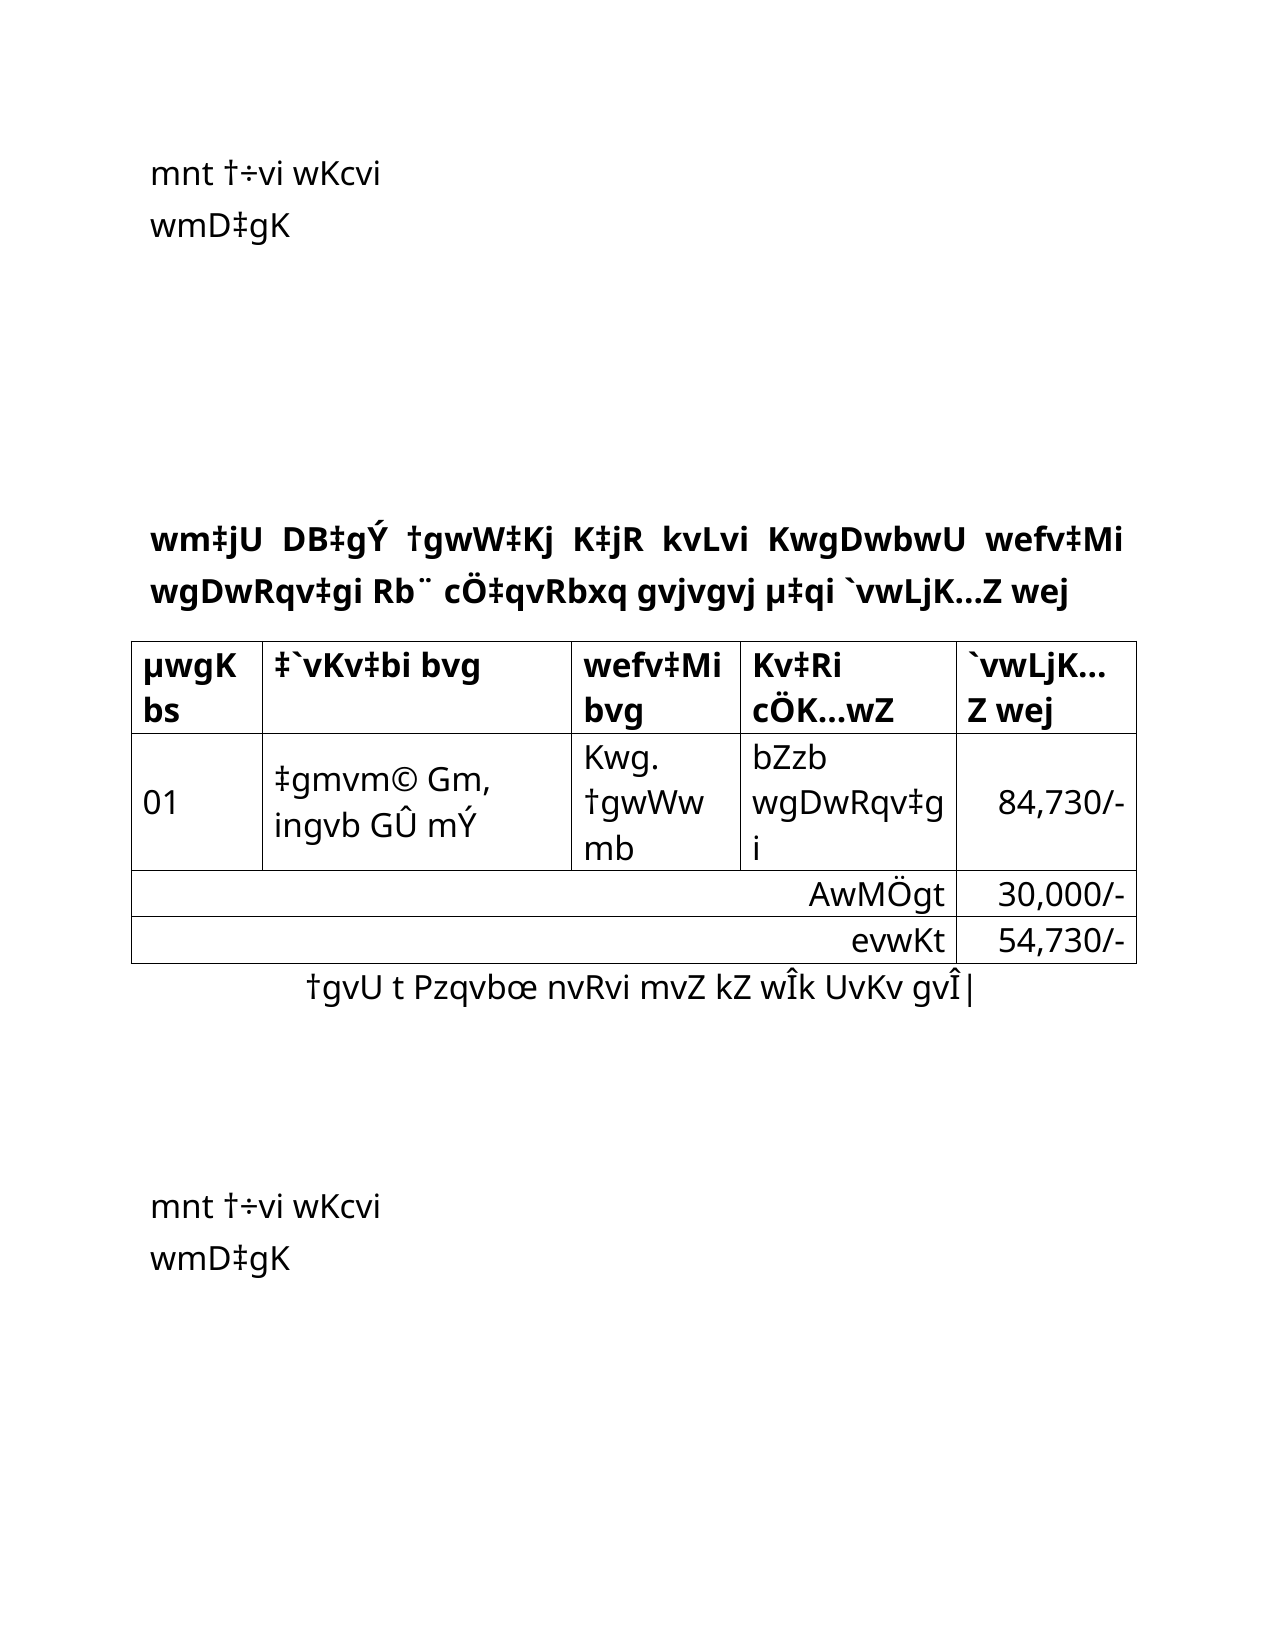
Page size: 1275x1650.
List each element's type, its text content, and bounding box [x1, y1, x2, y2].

table_cell ‡gmvm© Gm, ingvb GÛ mÝ [263, 734, 571, 870]
text mnt †÷vi wKcvi [150, 150, 1125, 195]
table_header ‡`vKv‡bi bvg [263, 642, 571, 732]
table_cell AwMÖgt [132, 871, 956, 916]
table_cell Kwg. †gwWwmb [572, 734, 740, 870]
table_cell 54,730/- [957, 917, 1136, 963]
table_cell bZzb wgDwRqv‡gi [741, 734, 956, 870]
text wmD‡gK [150, 202, 1125, 248]
table_header wefv‡Mi bvg [572, 642, 740, 732]
text mnt †÷vi wKcvi [150, 1183, 1125, 1228]
table_cell 01 [132, 734, 262, 870]
table_cell 84,730/- [957, 734, 1136, 870]
table_header `vwLjK…Z wej [957, 642, 1136, 732]
table_header Kv‡Ri cÖK…wZ [741, 642, 956, 732]
table_cell evwKt [132, 917, 956, 963]
table_cell 30,000/- [957, 871, 1136, 916]
text wm‡jU DB‡gÝ †gwW‡Kj K‡jR kvLvi KwgDwbwU wefv‡Mi wgDwRqv‡gi Rb¨ cÖ‡qvRbxq gvjvgvj µ‡qi `vwLjK…Z wej [150, 515, 1125, 613]
text †gvU t Pzqvbœ nvRvi mvZ kZ wÎk UvKv gvÎ| [150, 964, 1125, 1009]
text wmD‡gK [150, 1235, 1125, 1280]
table_header µwgK bs [132, 642, 262, 732]
